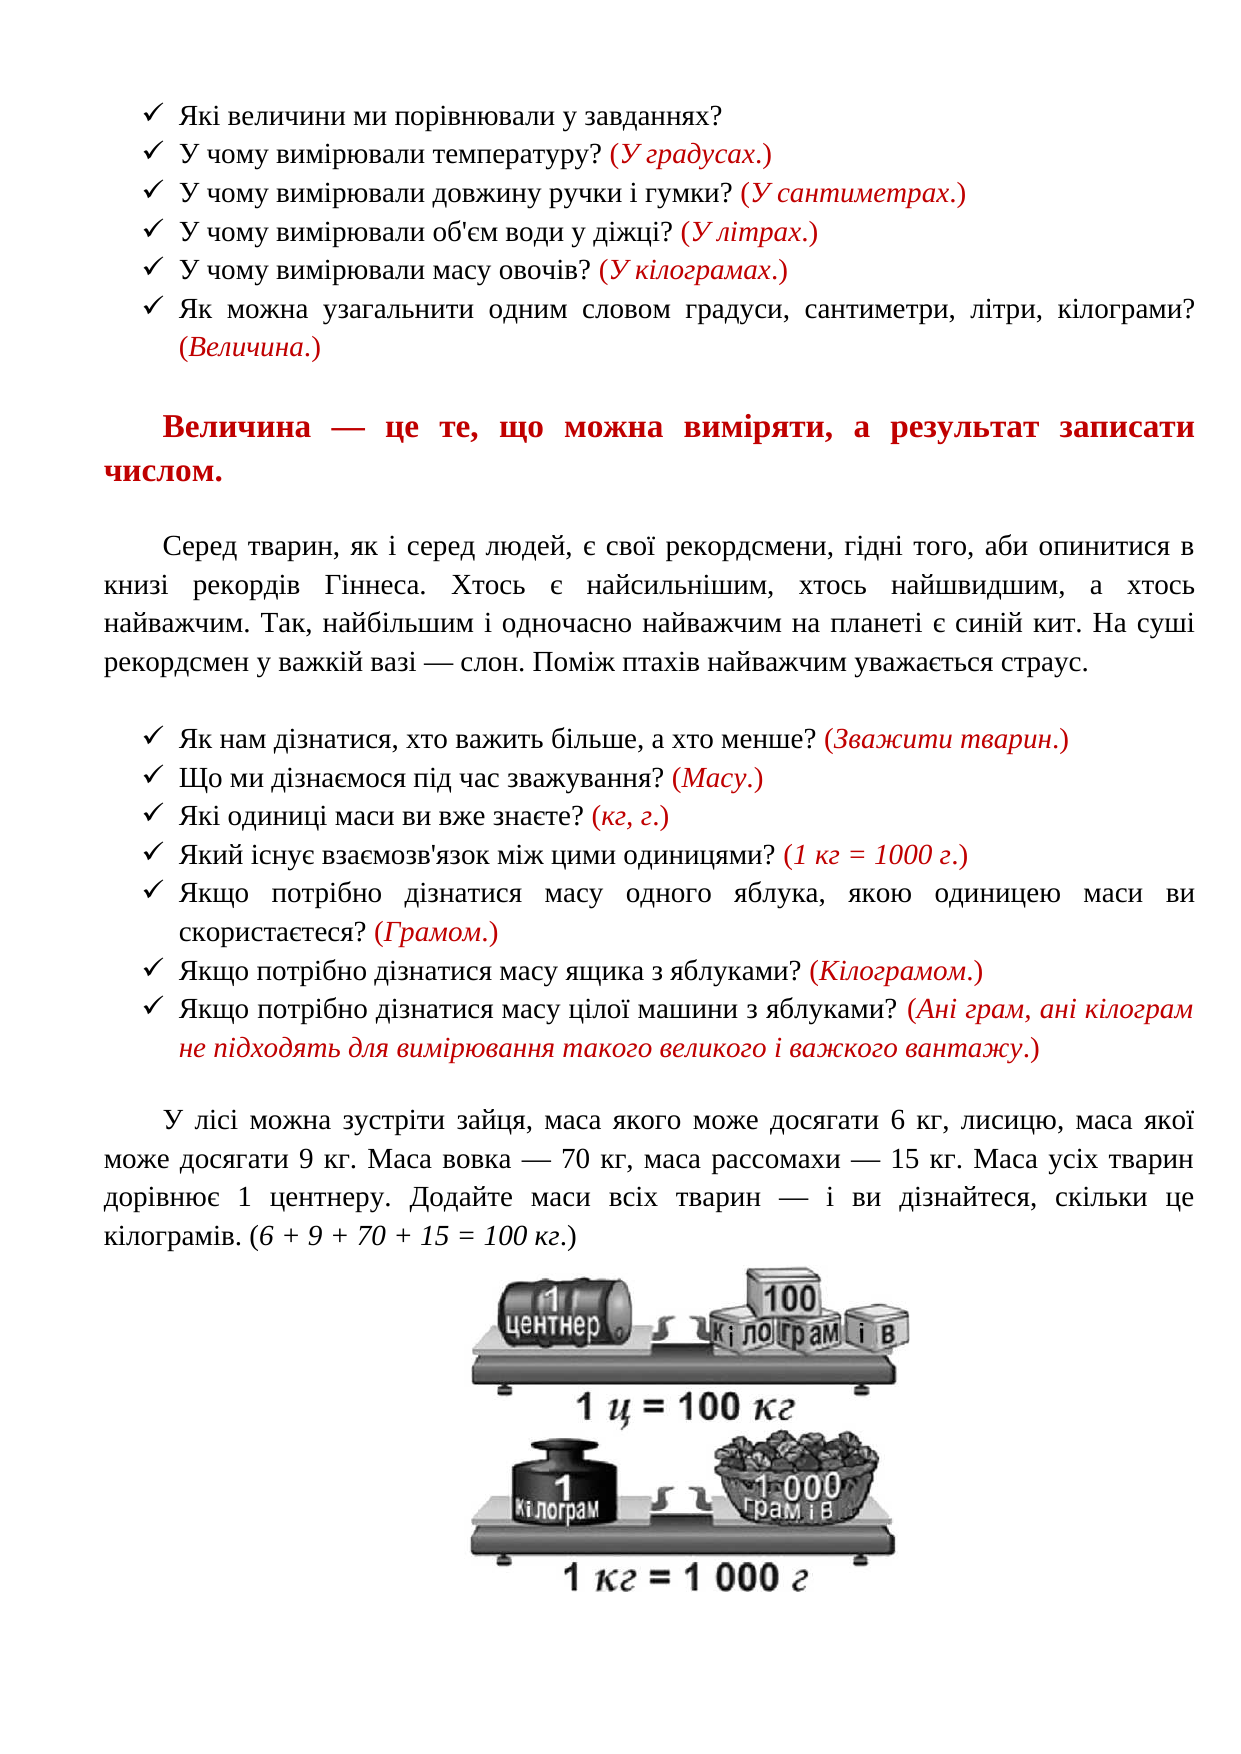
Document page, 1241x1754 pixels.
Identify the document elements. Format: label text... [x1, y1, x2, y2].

list Що ми дізнаємося під час зважування? (Масу.) [141, 760, 1196, 793]
list Якщо потрібно дізнатися масу одного яблука, якою одиницею маси ви скористаєтеся? (Грамом.) [141, 876, 1196, 948]
list Якщо потрібно дізнатися масу ящика з яблуками? (Кілограмом.) [141, 953, 1196, 986]
list Як нам дізнатися, хто важить більше, а хто менше? (Зважити тварин.) [141, 721, 1196, 755]
text Серед тварин, як і серед людей, є свої рекордсмени, гідні того, аби опинитися в книзі рекордів Гіннеса. Хтось є найсильнішим, хтось найшвидшим, а хтось найважчим. Так, найбільшим і одночасно найважчим на планеті є синій кит. На суші рекордсмен у важкій вазі — слон. Поміж птахів найважчим уважається страус. [103, 528, 1196, 677]
text У лісі можна зустріти зайця, маса якого може досягати 6 кг, лисицю, маса якої може досягати 9 кг. Маса вовка — 70 кг, маса рассомахи — 15 кг. Маса усіх тварин дорівнює 1 центнеру. Додайте маси всіх тварин — і ви дізнайтеся, скільки це кілограмів. (6 + 9 + 70 + 15 = 100 кг.) [103, 1212, 1196, 1251]
list У чому вимірювали довжину ручки і гумки? (У сантиметрах.) [141, 175, 1196, 209]
list У чому вимірювали масу овочів? (У кілограмах.) [141, 252, 1196, 286]
text Величина — це те, що можна виміряти, а результат записати числом. [103, 407, 1196, 489]
list Які величини ми порівнювали у завданнях? [141, 98, 1196, 131]
list Які одиниці маси ви вже знаєте? (кг, г.) [141, 798, 1196, 832]
text У лісі можна зустріти зайця, маса якого може досягати 6 кг, лисицю, маса якої може досягати 9 кг. Маса вовка — 70 кг, маса рассомахи — 15 кг. Маса усіх тварин дорівнює 1 центнеру. Додайте маси всіх тварин — і ви дізнайтеся, скільки це кілограмів. (6 + 9 + 70 + 15 = 100 кг.) [103, 1102, 1196, 1205]
list У чому вимірювали температуру? (У градусах.) [141, 136, 1196, 170]
list Як можна узагальнити одним словом градуси, сантиметри, літри, кілограми? (Величина.) [141, 291, 1196, 363]
list У чому вимірювали об'єм води у діжці? (У літрах.) [141, 214, 1196, 247]
list Якщо потрібно дізнатися масу цілої машини з яблуками? (Ані грам, ані кілограм не підходять для вимірювання такого великого і важкого вантажу.) [141, 991, 1196, 1064]
list Який існує взаємозв'язок між цими одиницями? (1 кг = 1000 г.) [141, 837, 1196, 871]
picture [456, 1265, 909, 1590]
